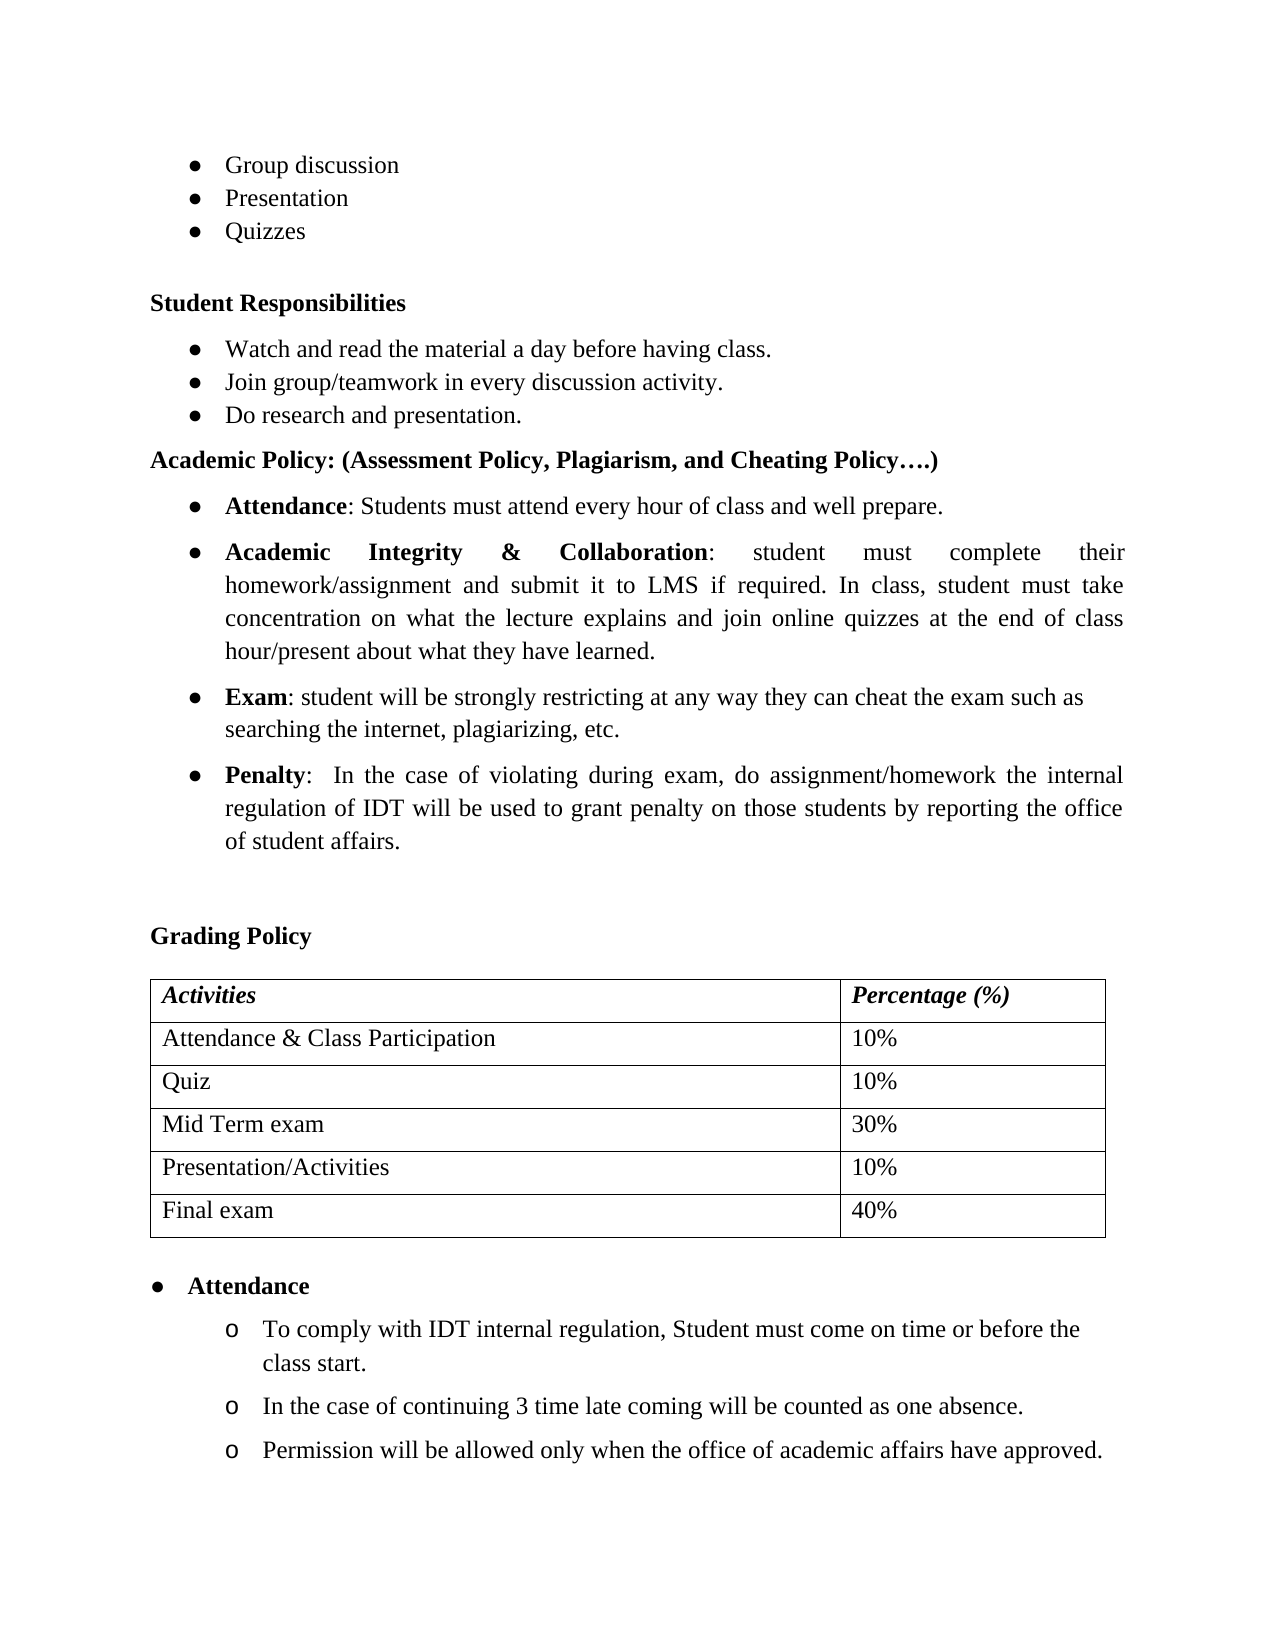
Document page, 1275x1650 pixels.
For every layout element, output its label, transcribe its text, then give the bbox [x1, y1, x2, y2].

table_cell Presentation/Activities [151, 1152, 840, 1194]
table_cell Quiz [151, 1066, 840, 1108]
table_cell Mid Term exam [151, 1109, 840, 1151]
table_cell Attendance & Class Participation [151, 1023, 840, 1065]
list Join group/teamwork in every discussion activity. [187, 367, 1125, 396]
list Watch and read the material a day before having class. [187, 334, 1125, 363]
list In the case of continuing 3 time late coming will be counted as one absence. [225, 1391, 1125, 1420]
table_cell Final exam [151, 1195, 840, 1237]
table_header Activities [151, 980, 840, 1022]
list Presentation [187, 183, 1125, 212]
subtitle Academic Policy: (Assessment Policy, Plagiarism, and Cheating Policy….) [150, 446, 1125, 474]
list Group discussion [187, 150, 1125, 179]
list Quizzes [187, 216, 1125, 245]
table_cell 10% [841, 1066, 1105, 1108]
table_cell 30% [841, 1109, 1105, 1151]
list Attendance [150, 1271, 1125, 1300]
list Exam: student will be strongly restricting at any way they can cheat the exam such as searching the internet, plagiarizing, etc. [187, 681, 1125, 743]
list To comply with IDT internal regulation, Student must come on time or before the class start. [225, 1314, 1125, 1376]
list Penalty: In the case of violating during exam, do assignment/homework the internal regulation of IDT will be used to grant penalty on those students by reporting the office of student affairs. [187, 760, 1125, 855]
list Academic Integrity & Collaboration: student must complete their homework/assignment and submit it to LMS if required. In class, student must take concentration on what the lecture explains and join online quizzes at the end of class hour/present about what they have learned. [187, 537, 1125, 665]
list Permission will be allowed only when the office of academic affairs have approved. [225, 1434, 1125, 1463]
table_header Percentage (%) [841, 980, 1105, 1022]
list Attendance: Students must attend every hour of class and well prepare. [187, 491, 1125, 520]
text Grading Policy [150, 921, 1125, 950]
table_cell 10% [841, 1023, 1105, 1065]
list Do research and presentation. [187, 400, 1125, 429]
table_cell 40% [841, 1195, 1105, 1237]
subtitle Student Responsibilities [150, 288, 1125, 317]
table_cell 10% [841, 1152, 1105, 1194]
